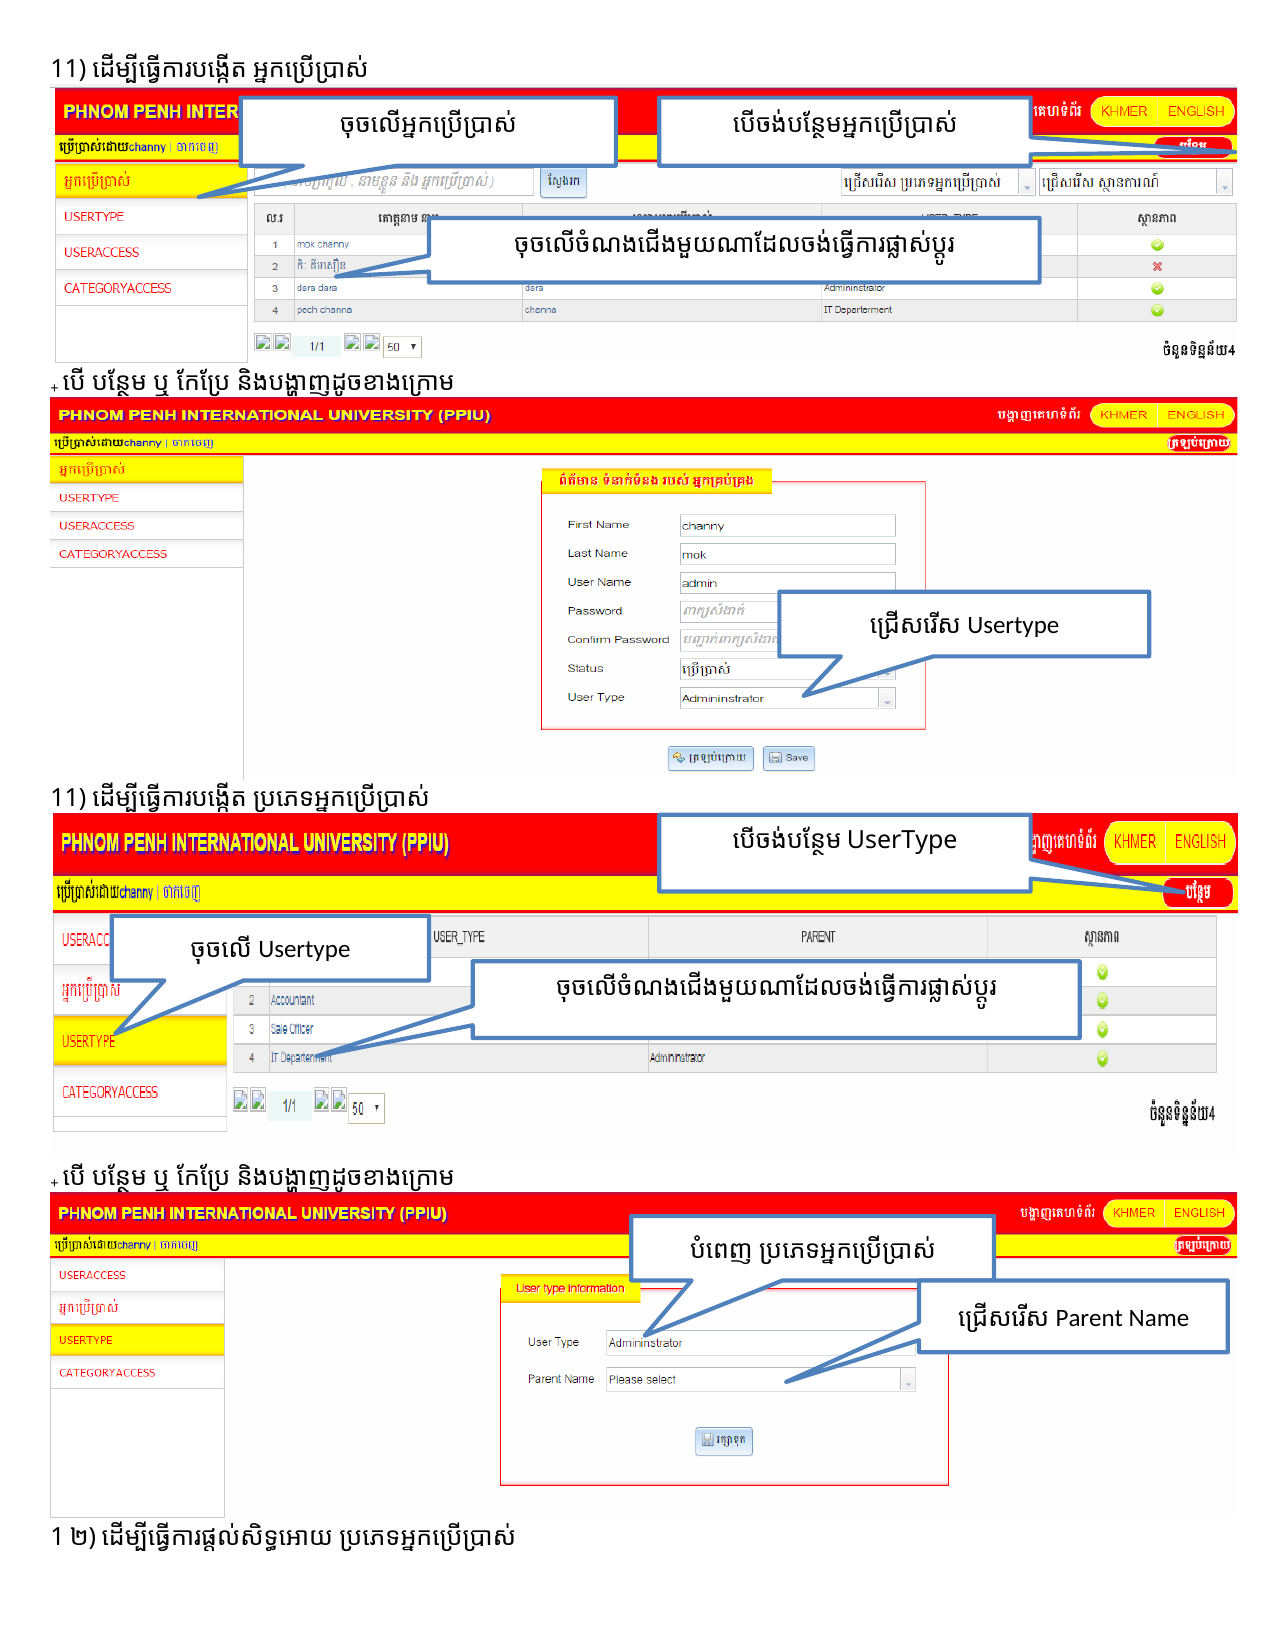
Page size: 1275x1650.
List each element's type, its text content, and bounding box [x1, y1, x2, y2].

picture [50, 397, 1238, 780]
picture [50, 813, 1238, 1159]
picture [50, 1192, 1238, 1519]
text + បើ បន្ថែម ឬ កែប្រែ​ និងបង្ហាញដូចខាងក្រោម [50, 364, 1237, 397]
text 1២) ដើម្បីធ្វើការផ្តល់សិទ្ធអោយ ប្រភេទអ្នកប្រើប្រាស់ [50, 1519, 1237, 1552]
text 11) ដើម្បីធ្វើការបង្កើត ប្រភេទអ្នកប្រើប្រាស់ [50, 780, 1237, 813]
text 11) ដើម្បីធ្វើការបង្កើត អ្នកប្រើប្រាស់ [50, 50, 1237, 84]
text + បើ បន្ថែម ឬ កែប្រែ​ និងបង្ហាញដូចខាងក្រោម [50, 1159, 1237, 1192]
picture [50, 84, 1238, 364]
